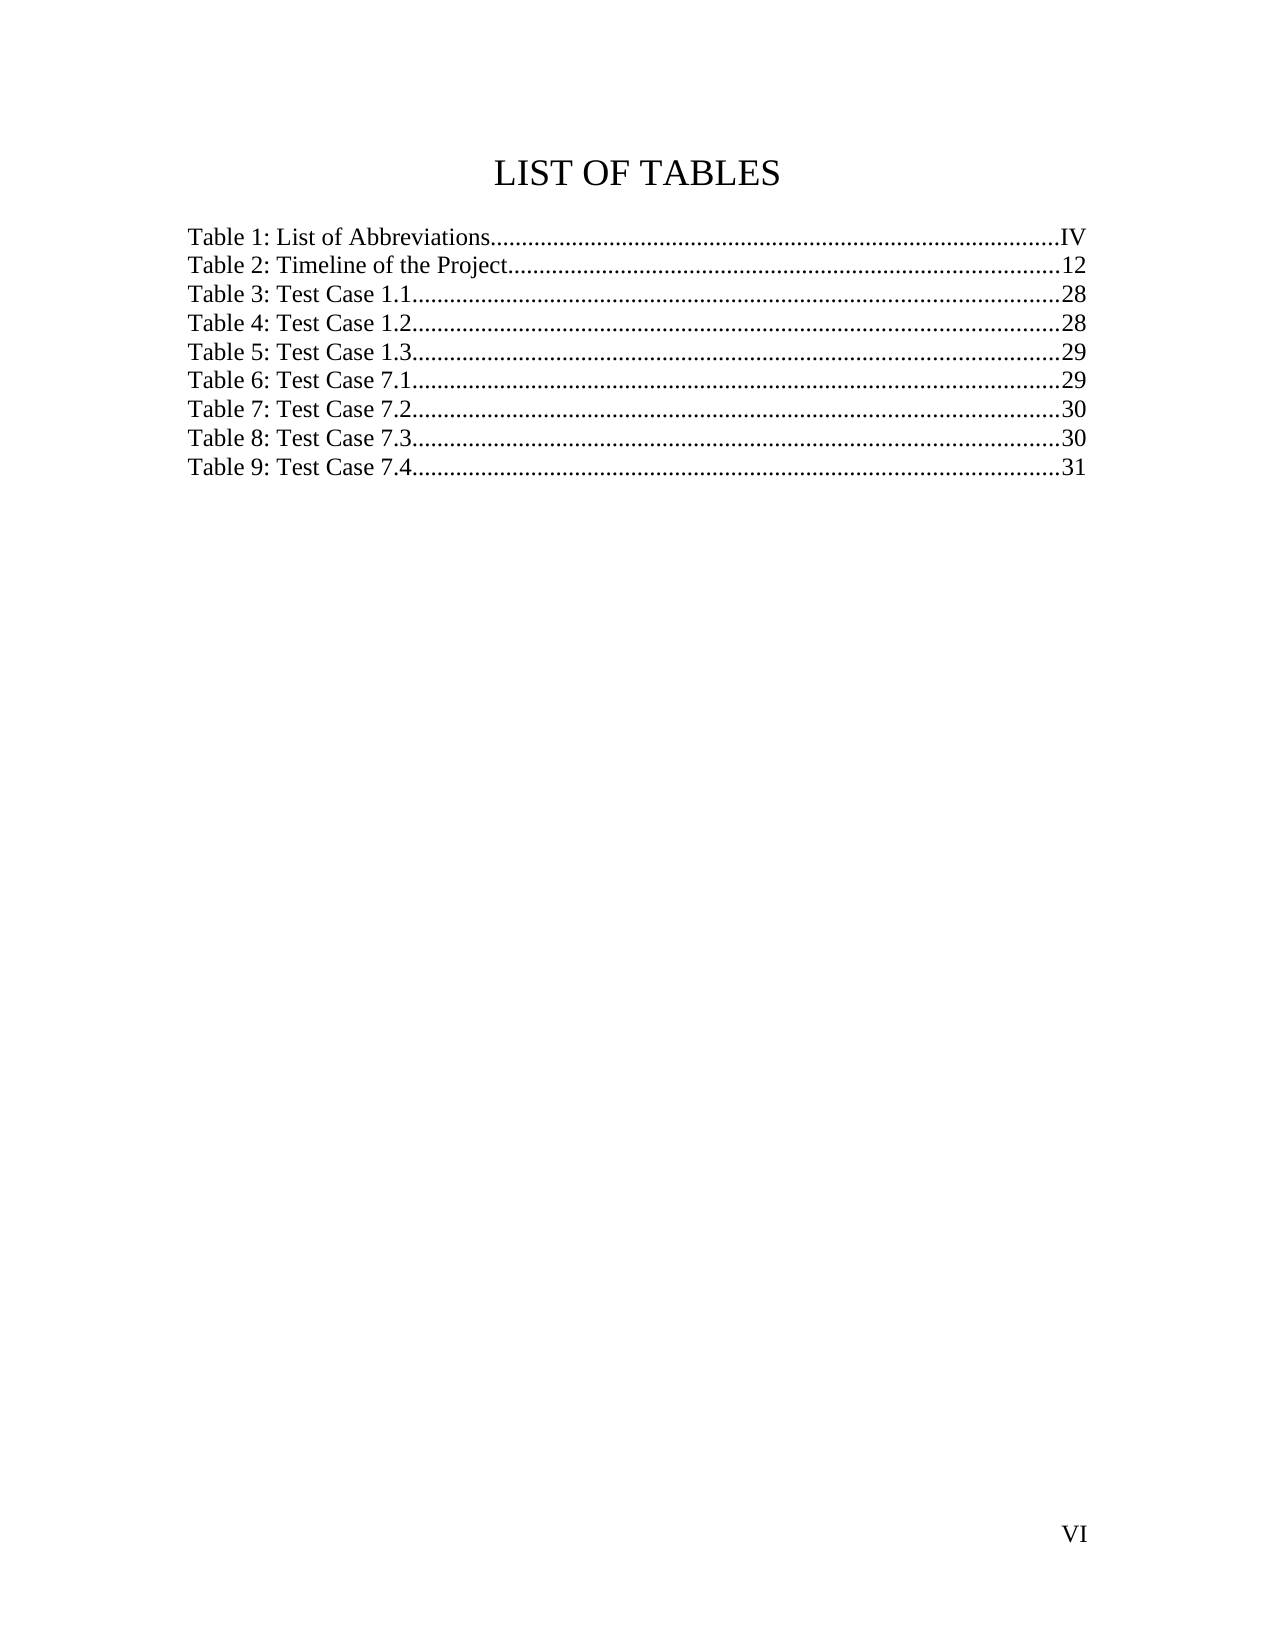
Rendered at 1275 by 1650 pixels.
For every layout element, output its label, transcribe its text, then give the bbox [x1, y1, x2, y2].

text Table 2: Timeline of the Project 12 [187, 251, 1087, 279]
text Table 5: Test Case 1.3 29 [187, 337, 1087, 366]
text Table 1: List of Abbreviations IV [187, 222, 1087, 251]
title LIST OF TABLES [187, 150, 1087, 193]
text Table 9: Test Case 7.4 31 [187, 452, 1087, 481]
text Table 7: Test Case 7.2 30 [187, 394, 1087, 423]
text Table 4: Test Case 1.2 28 [187, 308, 1087, 337]
text Table 8: Test Case 7.3 30 [187, 423, 1087, 452]
text Table 6: Test Case 7.1 29 [187, 366, 1087, 394]
text Table 3: Test Case 1.1 28 [187, 279, 1087, 308]
